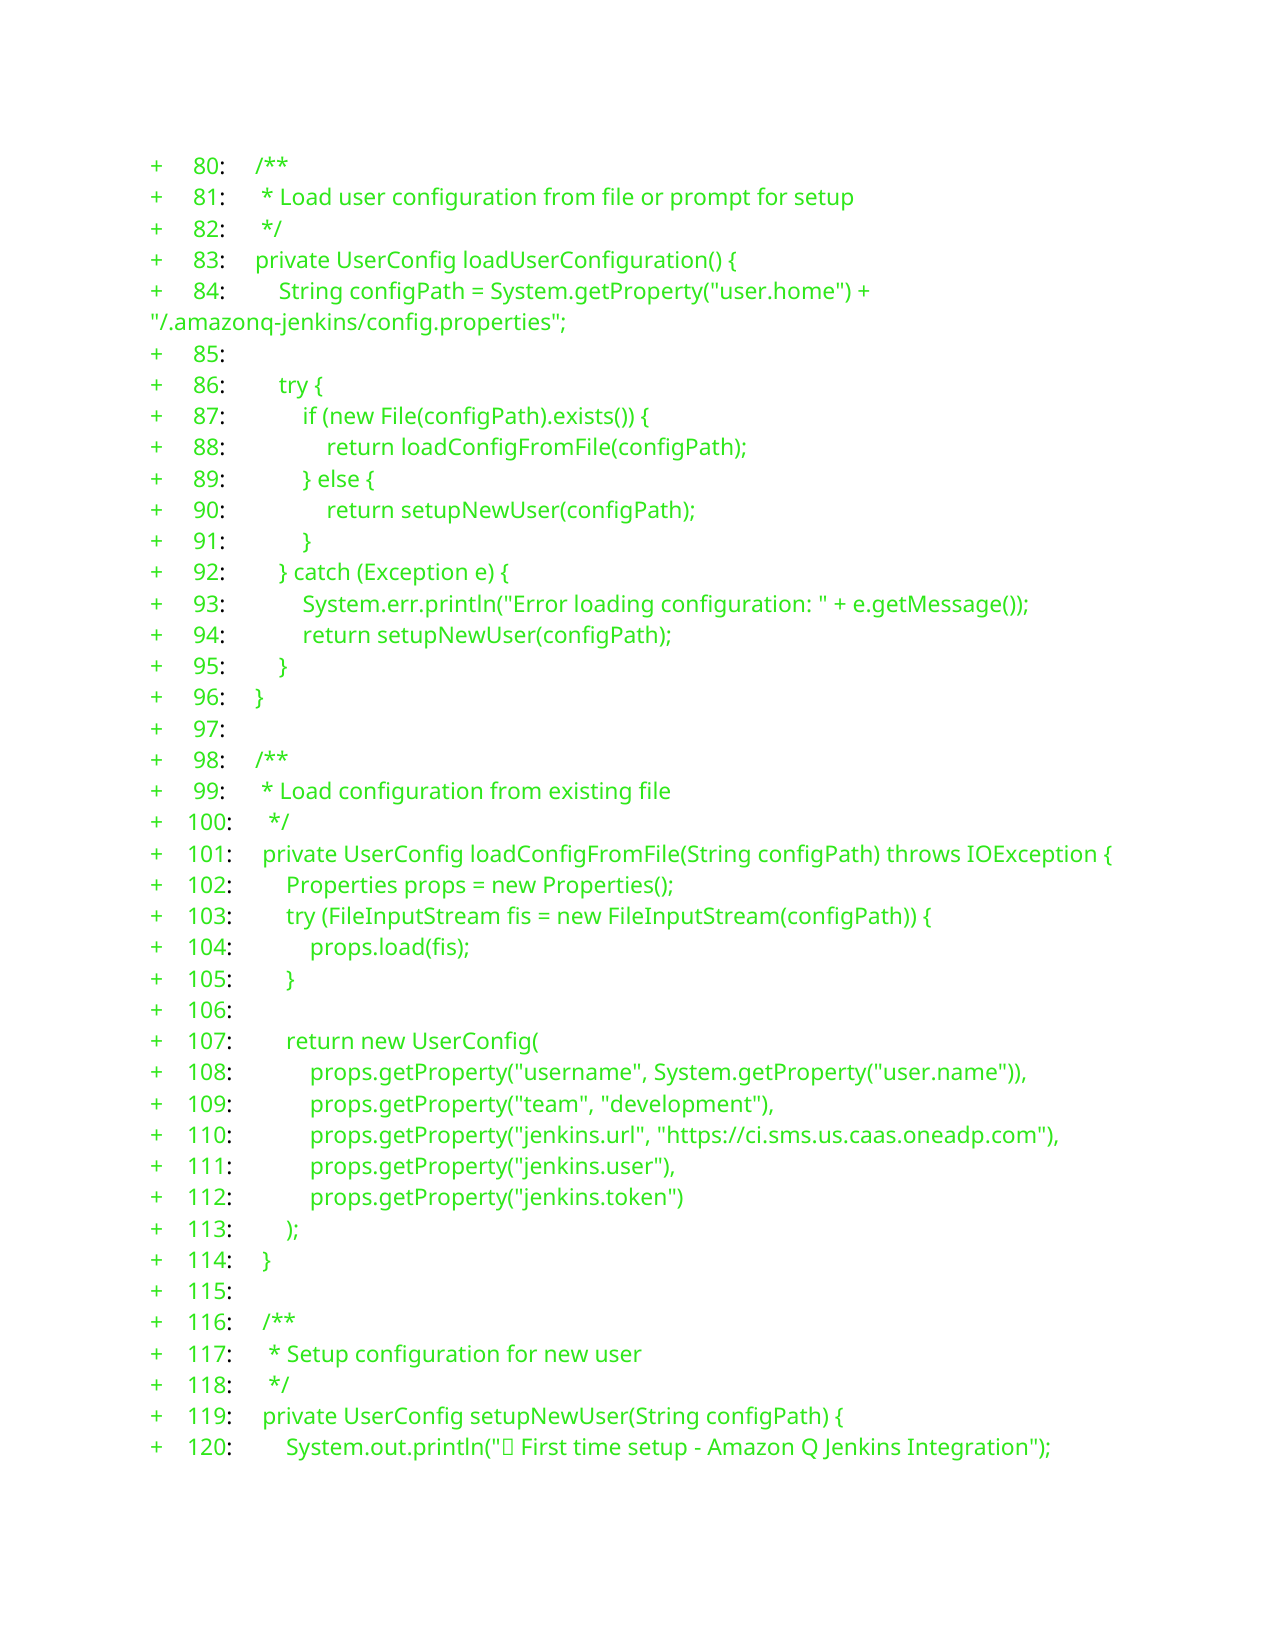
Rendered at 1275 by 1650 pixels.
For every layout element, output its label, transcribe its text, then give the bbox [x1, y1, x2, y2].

text + 99: * Load configuration from existing file [150, 775, 1125, 806]
text + 108: props.getProperty("username", System.getProperty("user.name")), [150, 1056, 1125, 1087]
text + 103: try (FileInputStream fis = new FileInputStream(configPath)) { [150, 900, 1125, 931]
text + 111: props.getProperty("jenkins.user"), [150, 1150, 1125, 1181]
text + 96: } [150, 681, 1125, 712]
text + 90: return setupNewUser(configPath); [150, 494, 1125, 525]
text + 88: return loadConfigFromFile(configPath); [150, 431, 1125, 462]
text + 94: return setupNewUser(configPath); [150, 619, 1125, 650]
text + 117: * Setup configuration for new user [150, 1337, 1125, 1369]
text + 106: [150, 994, 1125, 1025]
text + 101: private UserConfig loadConfigFromFile(String configPath) throws IOException { [150, 837, 1125, 869]
text + 118: */ [150, 1369, 1125, 1400]
text + 116: /** [150, 1306, 1125, 1337]
text + 87: if (new File(configPath).exists()) { [150, 400, 1125, 431]
text + 97: [150, 712, 1125, 744]
text + 107: return new UserConfig( [150, 1025, 1125, 1056]
text + 91: } [150, 525, 1125, 556]
text + 92: } catch (Exception e) { [150, 556, 1125, 587]
text + 113: ); [150, 1212, 1125, 1244]
text + 86: try { [150, 369, 1125, 400]
text + 93: System.err.println("Error loading configuration: " + e.getMessage()); [150, 587, 1125, 619]
text + 83: private UserConfig loadUserConfiguration() { [150, 244, 1125, 275]
text + 98: /** [150, 744, 1125, 775]
text + 115: [150, 1275, 1125, 1306]
text + 109: props.getProperty("team", "development"), [150, 1087, 1125, 1119]
text + 105: } [150, 962, 1125, 994]
text + 89: } else { [150, 462, 1125, 494]
text + 80: /** [150, 150, 1125, 181]
text + 120: System.out.println("🔧 First time setup - Amazon Q Jenkins Integration"); [150, 1431, 1125, 1462]
text + 84: String configPath = System.getProperty("user.home") + "/.amazonq-jenkins/config.properties"; [150, 275, 1125, 337]
text + 114: } [150, 1244, 1125, 1275]
text + 110: props.getProperty("jenkins.url", "https://ci.sms.us.caas.oneadp.com"), [150, 1119, 1125, 1150]
text + 85: [150, 337, 1125, 369]
text + 102: Properties props = new Properties(); [150, 869, 1125, 900]
text + 119: private UserConfig setupNewUser(String configPath) { [150, 1400, 1125, 1431]
text + 112: props.getProperty("jenkins.token") [150, 1181, 1125, 1212]
text + 95: } [150, 650, 1125, 681]
text + 100: */ [150, 806, 1125, 837]
text + 104: props.load(fis); [150, 931, 1125, 962]
text + 82: */ [150, 212, 1125, 244]
text + 81: * Load user configuration from file or prompt for setup [150, 181, 1125, 212]
